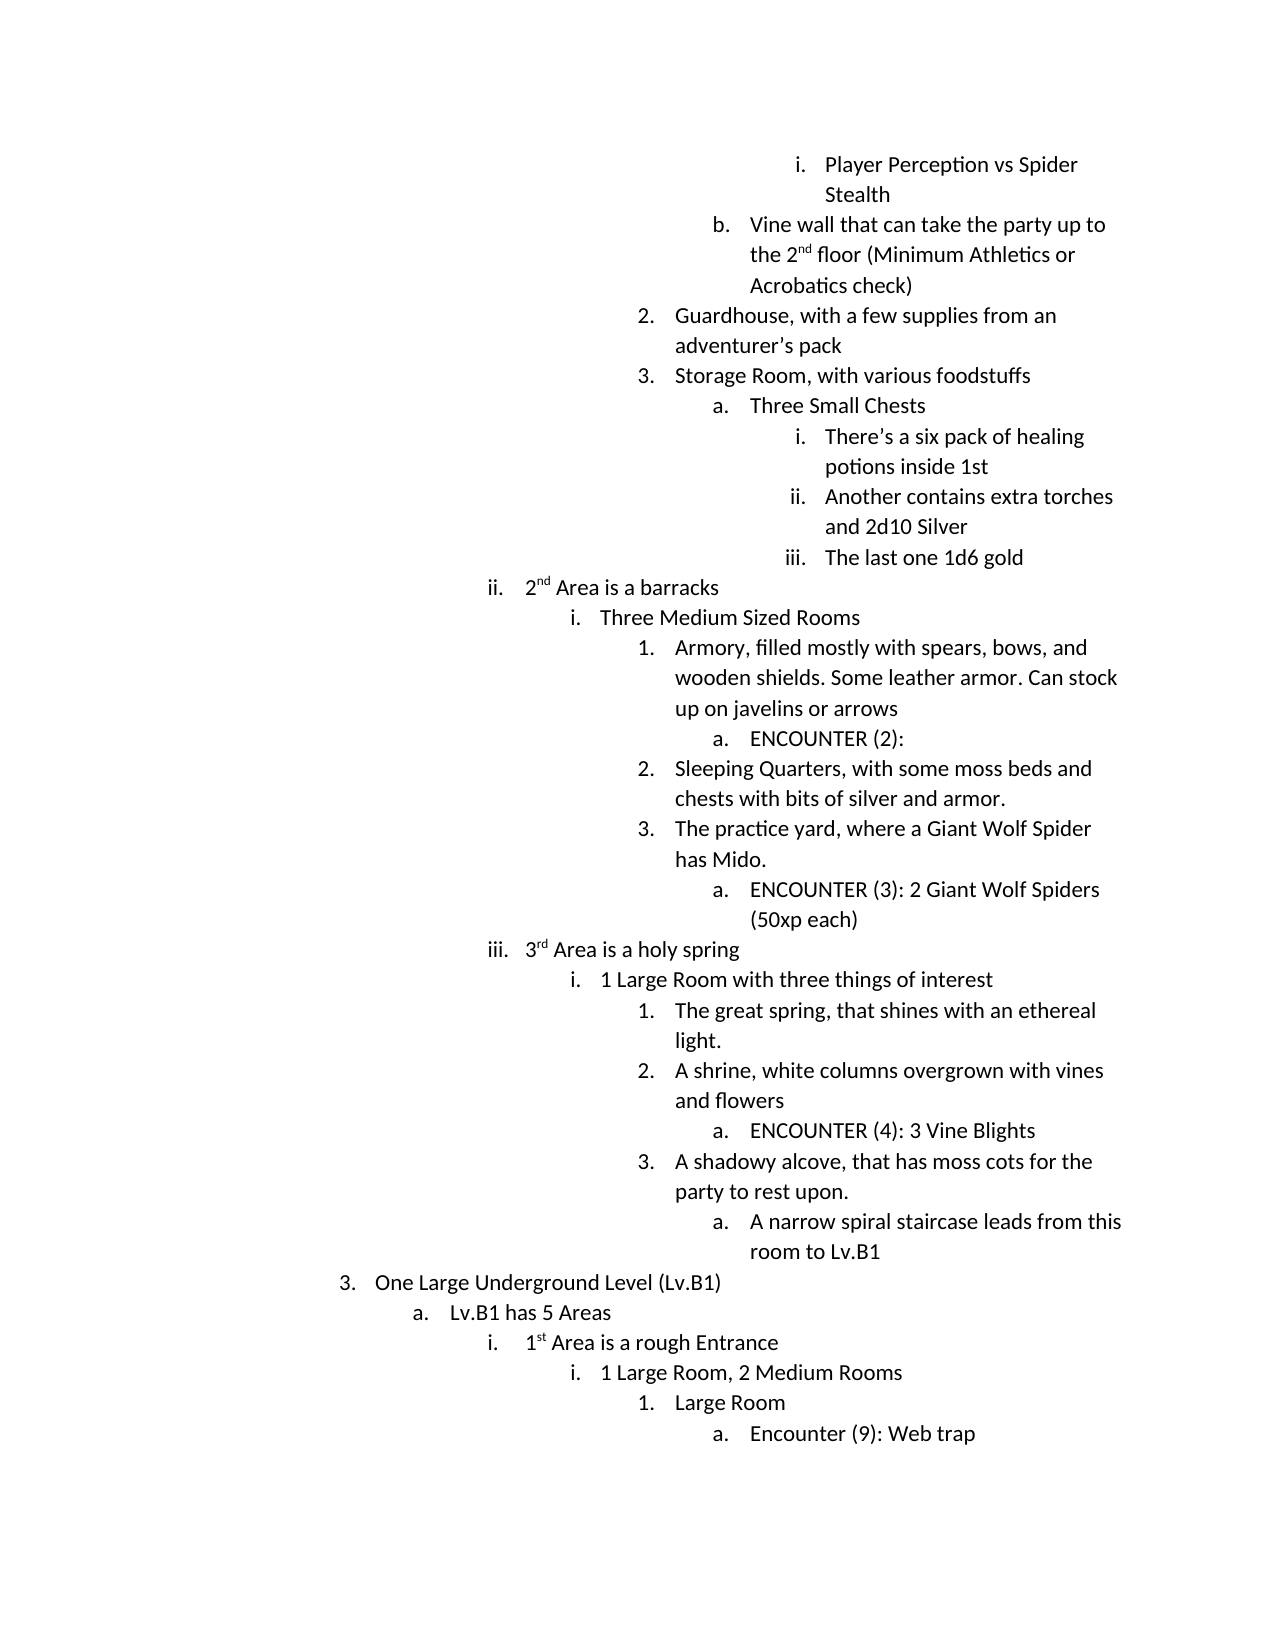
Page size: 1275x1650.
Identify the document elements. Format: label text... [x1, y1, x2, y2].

list The great spring, that shines with an ethereal light. [637, 996, 1125, 1054]
list Storage Room, with various foodstuffs [637, 361, 1125, 389]
list Three Small Chests [712, 392, 1125, 420]
list There’s a six pack of healing potions inside 1st [806, 422, 1125, 480]
list ENCOUNTER (2): [712, 724, 1125, 752]
list Player Perception vs Spider Stealth [806, 150, 1125, 208]
list A shrine, white columns overgrown with vines and flowers [637, 1056, 1125, 1114]
list Encounter (9): Web trap [712, 1419, 1125, 1447]
list A narrow spiral staircase leads from this room to Lv.B1 [712, 1207, 1125, 1266]
list ENCOUNTER (3): 2 Giant Wolf Spiders (50xp each) [712, 875, 1125, 933]
list 1 Large Room, 2 Medium Rooms [581, 1358, 1125, 1386]
list The practice yard, where a Giant Wolf Spider has Mido. [637, 814, 1125, 873]
list Large Room [637, 1388, 1125, 1417]
list Another contains extra torches and 2d10 Silver [806, 482, 1125, 541]
list The last one 1d6 gold [806, 543, 1125, 571]
list Vine wall that can take the party up to the 2nd floor (Minimum Athletics or Acrobatics check) [712, 210, 1125, 299]
list A shadowy alcove, that has moss cots for the party to rest upon. [637, 1147, 1125, 1205]
list One Large Underground Level (Lv.B1) [356, 1268, 1125, 1296]
list 1st Area is a rough Entrance [487, 1328, 1125, 1356]
list Guardhouse, with a few supplies from an adventurer’s pack [637, 301, 1125, 359]
list Lv.B1 has 5 Areas [412, 1298, 1125, 1326]
list Sleeping Quarters, with some moss beds and chests with bits of silver and armor. [637, 754, 1125, 812]
list Armory, filled mostly with spears, bows, and wooden shields. Some leather armor. Can stock up on javelins or arrows [637, 633, 1125, 722]
list 1 Large Room with three things of interest [581, 966, 1125, 994]
list 2nd Area is a barracks [487, 573, 1125, 601]
list ENCOUNTER (4): 3 Vine Blights [712, 1117, 1125, 1145]
list Three Medium Sized Rooms [581, 603, 1125, 631]
list 3rd Area is a holy spring [487, 935, 1125, 963]
